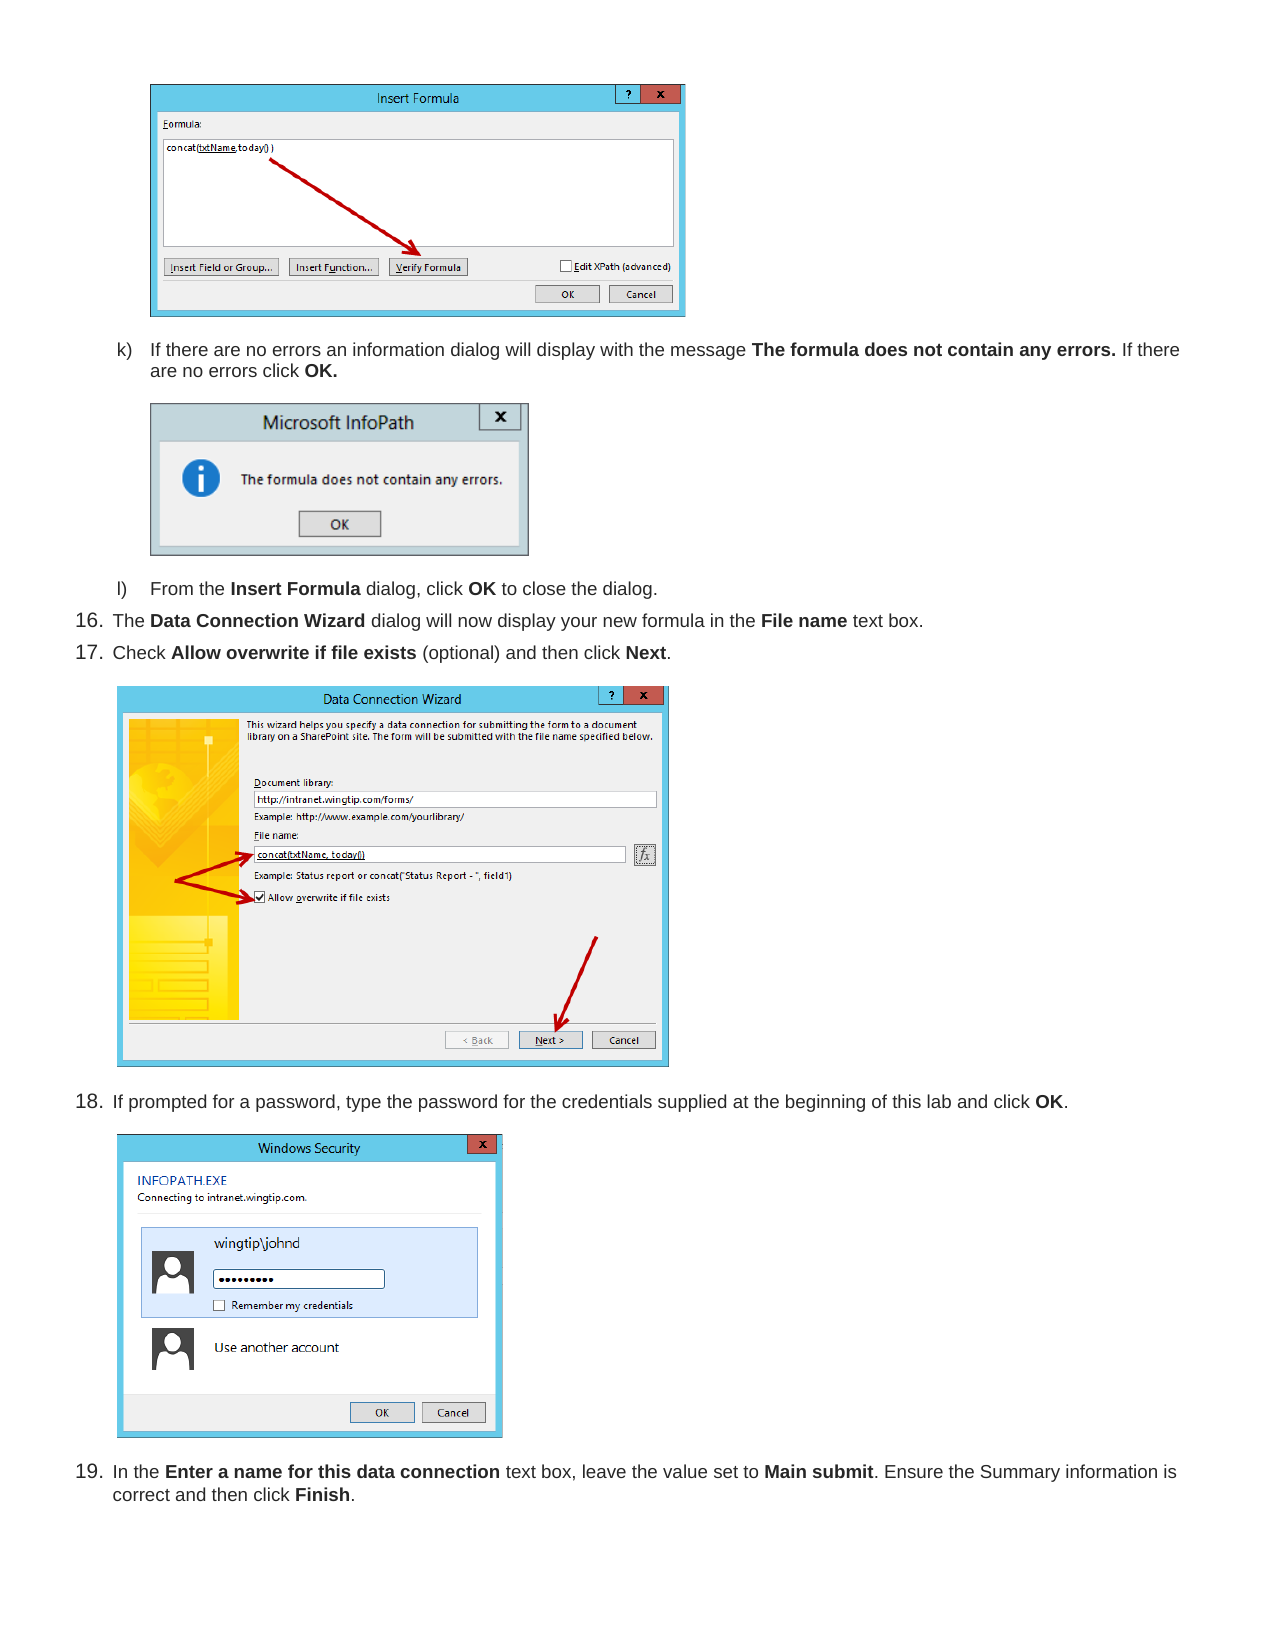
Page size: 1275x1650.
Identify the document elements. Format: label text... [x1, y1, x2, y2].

picture [150, 403, 529, 556]
picture [117, 1134, 503, 1438]
text From the Insert Formula dialog, click OK to close the dialog. [117, 578, 1200, 599]
text Check Allow overwrite if file exists (optional) and then click Next. [75, 640, 1200, 664]
text If prompted for a password, type the password for the credentials supplied at the beginning of this lab and click OK. [75, 1089, 1200, 1113]
text If there are no errors an information dialog will display with the message The formula does not contain any errors. If there are no errors click OK. [117, 338, 1200, 382]
picture [150, 84, 686, 317]
picture [117, 686, 669, 1067]
text The Data Connection Wizard dialog will now display your new formula in the File name text box. [75, 608, 1200, 632]
text In the Enter a name for this data connection text box, leave the value set to Main submit. Ensure the Summary information is correct and then click Finish. [75, 1459, 1200, 1505]
